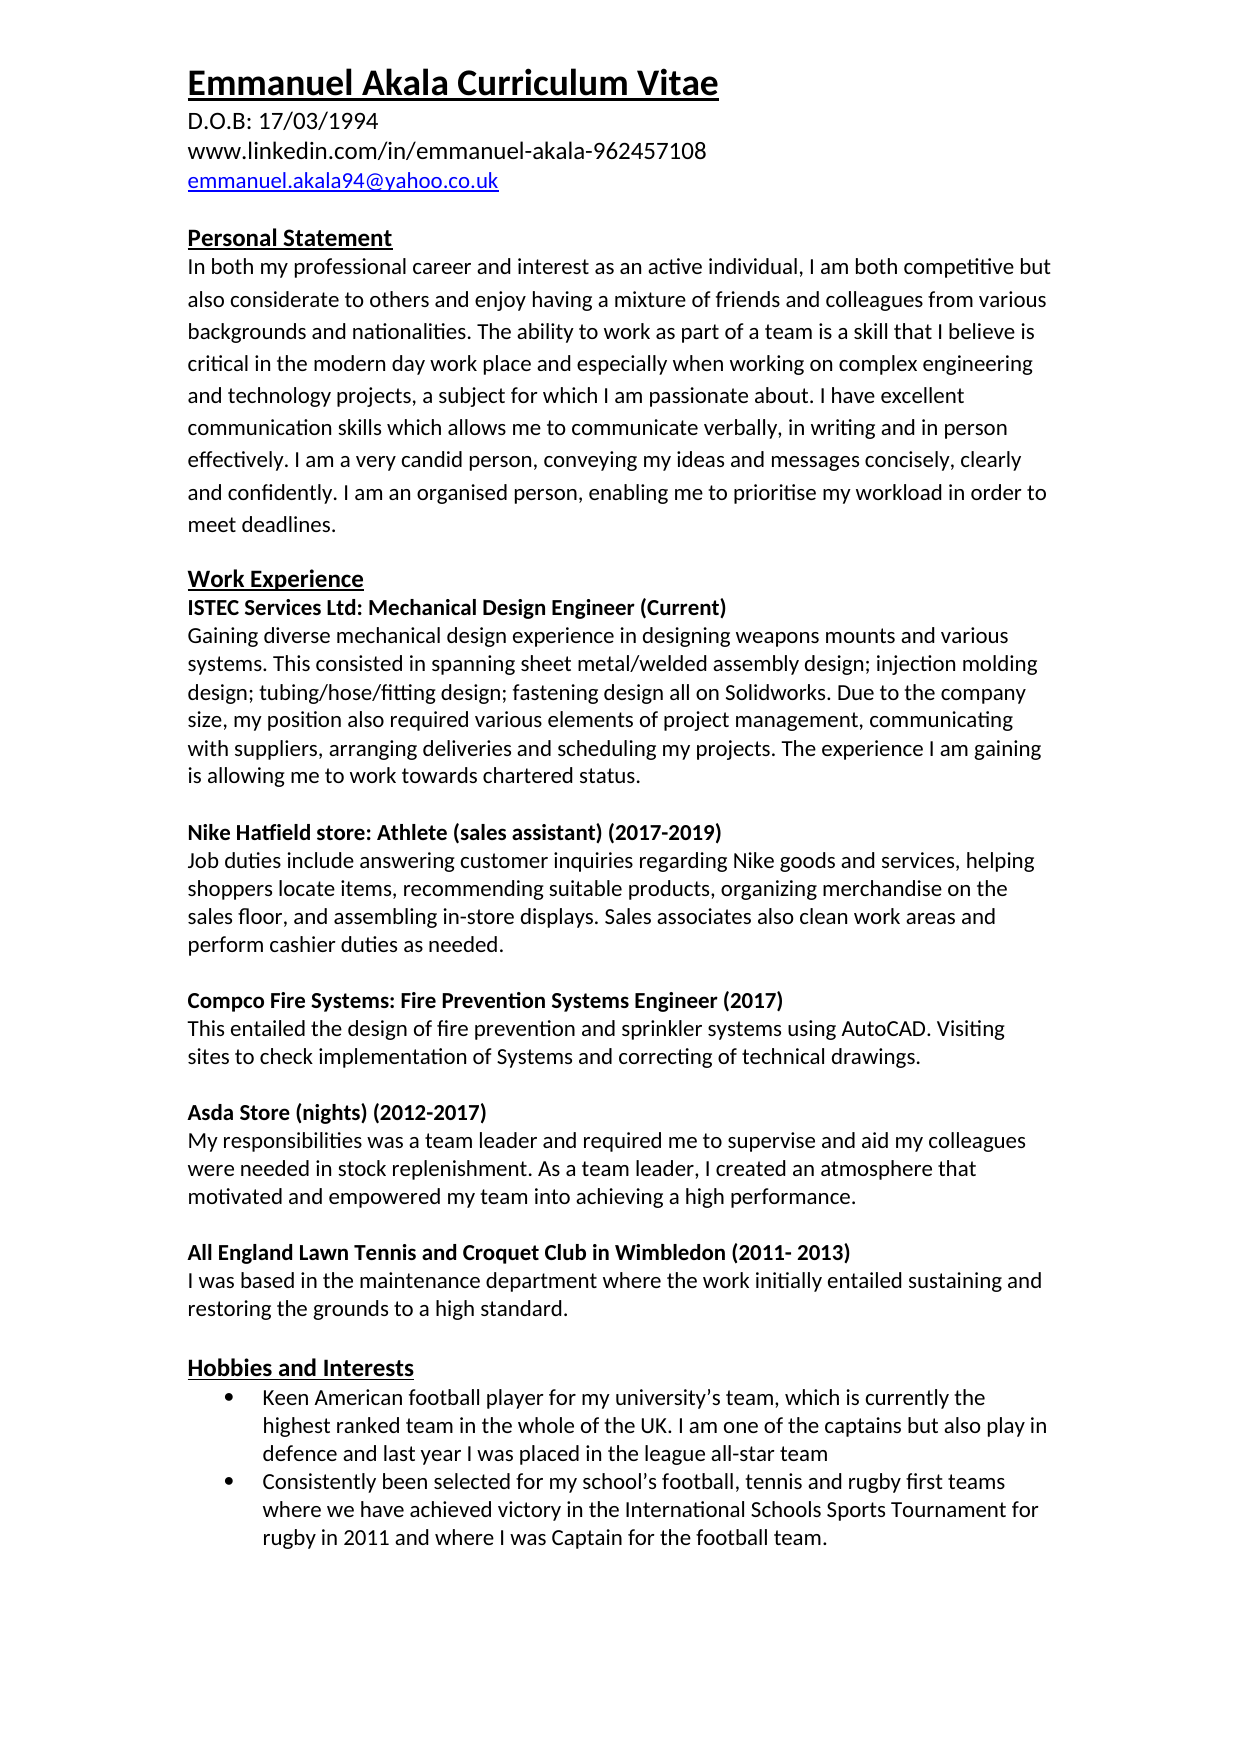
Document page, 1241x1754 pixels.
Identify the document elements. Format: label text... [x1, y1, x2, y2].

text D.O.B: 17/03/1994 [187, 105, 1053, 135]
text emmanuel.akala94@yahoo.co.uk [187, 166, 1053, 194]
text Emmanuel Akala Curriculum Vitae [187, 59, 1053, 105]
text All England Lawn Tennis and Croquet Club in Wimbledon (2011- 2013) [187, 1238, 1053, 1266]
text Work Experience [187, 563, 1053, 593]
text Hobbies and Interests [187, 1353, 1053, 1383]
list Consistently been selected for my school’s football, tennis and rugby first teams where we have achieved victory in the International Schools Sports Tournament for rugby in 2011 and where I was Captain for the football team. [225, 1467, 1053, 1551]
text I was based in the maintenance department where the work initially entailed sustaining and restoring the grounds to a high standard. [187, 1266, 1053, 1322]
text Job duties include answering customer inquiries regarding Nike goods and services, helping shoppers locate items, recommending suitable products, organizing merchandise on the sales floor, and assembling in-store displays. Sales associates also clean work areas and perform cashier duties as needed. [187, 846, 1053, 958]
text My responsibilities was a team leader and required me to supervise and aid my colleagues were needed in stock replenishment. As a team leader, I created an atmosphere that motivated and empowered my team into achieving a high performance. [187, 1126, 1053, 1210]
text Personal Statement [187, 222, 1053, 252]
text Asda Store (nights) (2012-2017) [187, 1098, 1053, 1126]
text In both my professional career and interest as an active individual, I am both competitive but also considerate to others and enjoy having a mixture of friends and colleagues from various backgrounds and nationalities. The ability to work as part of a team is a skill that I believe is critical in the modern day work place and especially when working on complex engineering and technology projects, a subject for which I am passionate about. I have excellent communication skills which allows me to communicate verbally, in writing and in person effectively. I am a very candid person, conveying my ideas and messages concisely, clearly and confidently. I am an organised person, enabling me to prioritise my workload in order to meet deadlines. [187, 252, 1053, 538]
text Nike Hatfield store: Athlete (sales assistant) (2017-2019) [187, 818, 1053, 846]
text Gaining diverse mechanical design experience in designing weapons mounts and various systems. This consisted in spanning sheet metal/welded assembly design; injection molding design; tubing/hose/fitting design; fastening design all on Solidworks. Due to the company size, my position also required various elements of project management, communicating with suppliers, arranging deliveries and scheduling my projects. The experience I am gaining is allowing me to work towards chartered status. [187, 622, 1053, 790]
text www.linkedin.com/in/emmanuel-akala-962457108 [187, 135, 1053, 166]
text ISTEC Services Ltd: Mechanical Design Engineer (Current) [187, 593, 1053, 622]
text This entailed the design of fire prevention and sprinkler systems using AutoCAD. Visiting sites to check implementation of Systems and correcting of technical drawings. [187, 1014, 1053, 1070]
text Compco Fire Systems: Fire Prevention Systems Engineer (2017) [187, 986, 1053, 1014]
list Keen American football player for my university’s team, which is currently the highest ranked team in the whole of the UK. I am one of the captains but also play in defence and last year I was placed in the league all-star team [225, 1383, 1053, 1467]
